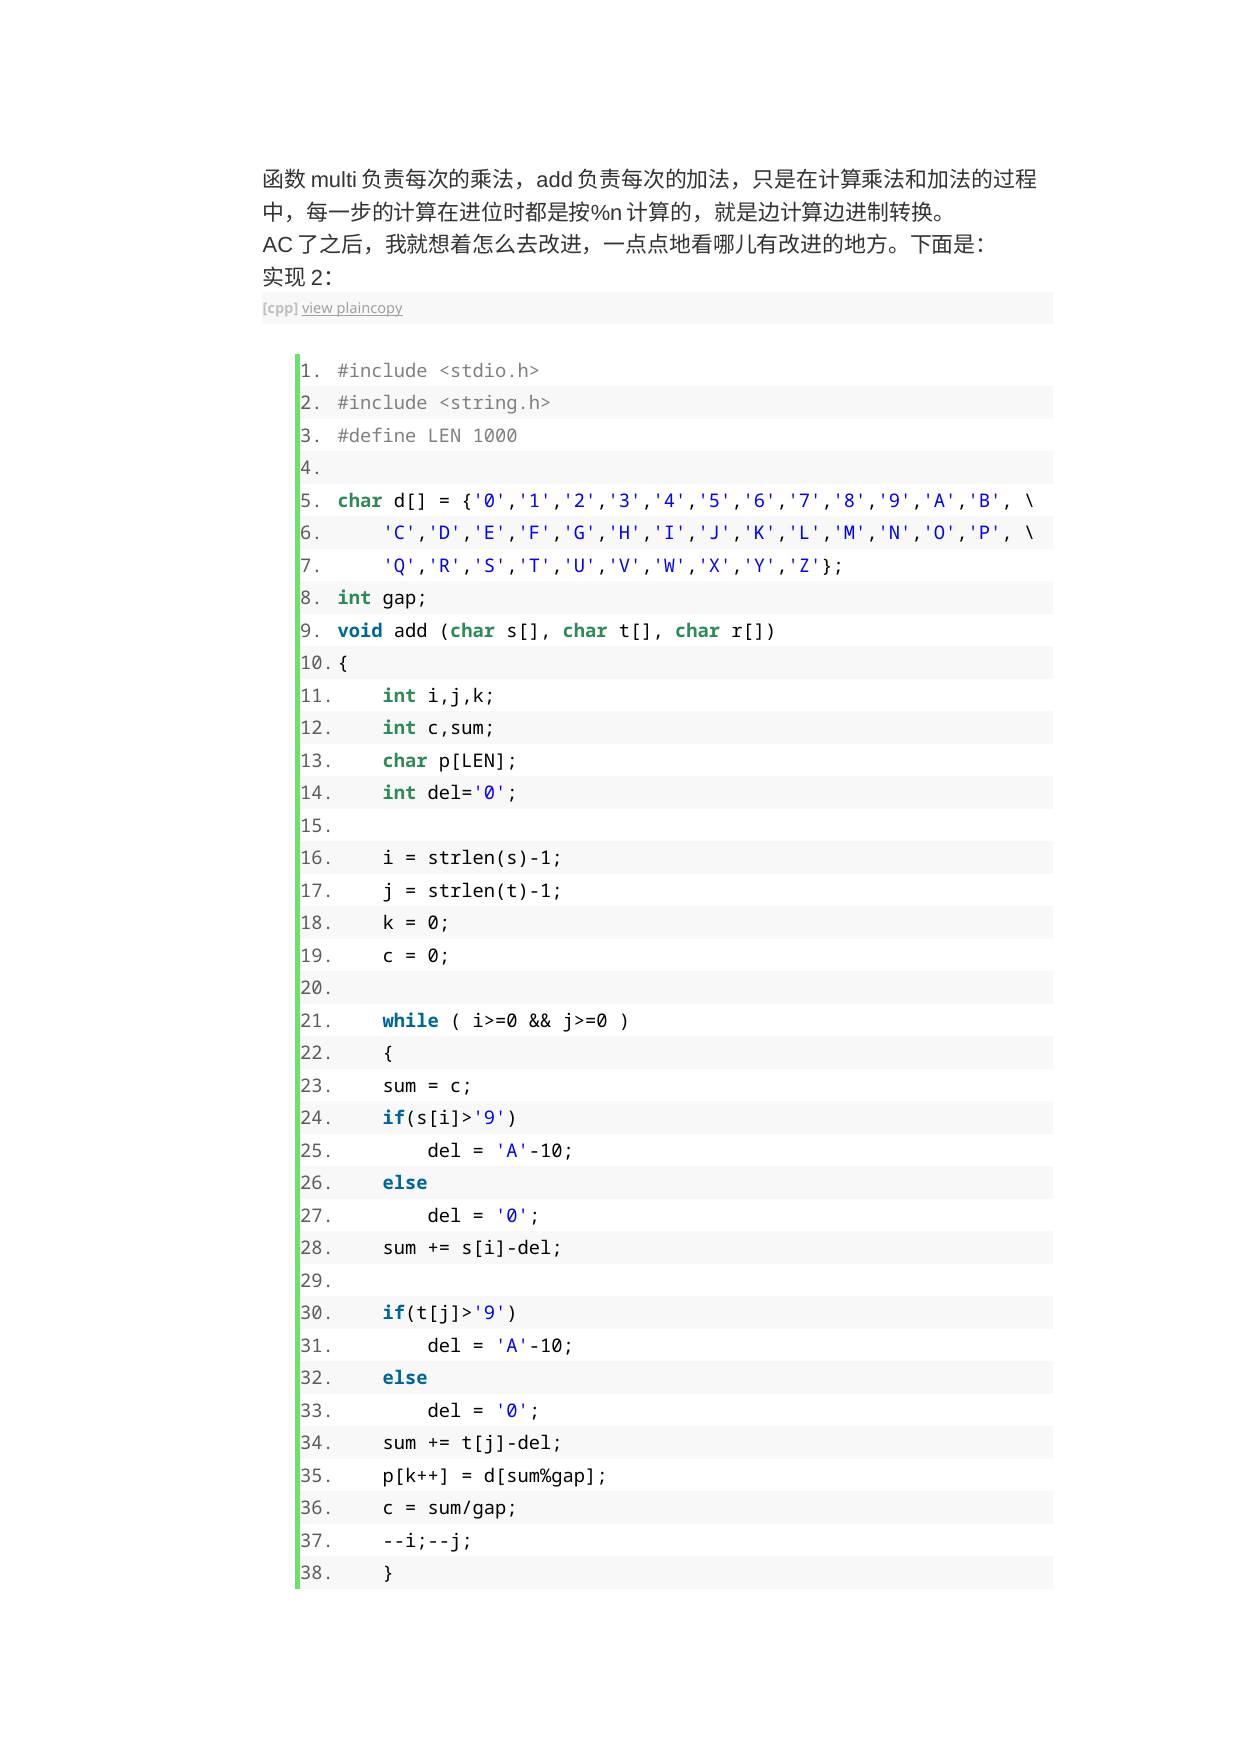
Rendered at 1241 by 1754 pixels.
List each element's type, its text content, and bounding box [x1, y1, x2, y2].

list char d[] = {'0','1','2','3','4','5','6','7','8','9','A','B', \ [300, 484, 1053, 516]
list del = '0'; [300, 1394, 1053, 1426]
list #define LEN 1000 [300, 419, 1053, 451]
list } [300, 1556, 1053, 1589]
text [cpp] view plaincopy [262, 292, 1053, 324]
list #include <stdio.h> [300, 354, 1053, 386]
text 函数multi负责每次的乘法，add负责每次的加法，只是在计算乘法和加法的过程中，每一步的计算在进位时都是按%n计算的，就是边计算边进制转换。 [262, 162, 1053, 227]
list c = 0; [300, 939, 1053, 971]
text AC了之后，我就想着怎么去改进，一点点地看哪儿有改进的地方。下面是： [262, 227, 1053, 259]
list int gap; [300, 581, 1053, 614]
list else [300, 1166, 1053, 1199]
list int c,sum; [300, 711, 1053, 744]
list sum = c; [300, 1069, 1053, 1101]
list del = '0'; [300, 1199, 1053, 1231]
list k = 0; [300, 906, 1053, 939]
list --i;--j; [300, 1524, 1053, 1556]
list c = sum/gap; [300, 1491, 1053, 1524]
list sum += s[i]-del; [300, 1231, 1053, 1264]
list { [300, 646, 1053, 679]
list else [300, 1361, 1053, 1394]
list void add (char s[], char t[], char r[]) [300, 614, 1053, 646]
list del = 'A'-10; [300, 1134, 1053, 1166]
list j = strlen(t)-1; [300, 874, 1053, 906]
list i = strlen(s)-1; [300, 841, 1053, 874]
list if(s[i]>'9') [300, 1101, 1053, 1134]
list int del='0'; [300, 776, 1053, 809]
list sum += t[j]-del; [300, 1426, 1053, 1459]
list int i,j,k; [300, 679, 1053, 711]
list #include <string.h> [300, 386, 1053, 419]
list char p[LEN]; [300, 744, 1053, 776]
list while ( i>=0 && j>=0 ) [300, 1004, 1053, 1036]
list del = 'A'-10; [300, 1329, 1053, 1361]
list p[k++] = d[sum%gap]; [300, 1459, 1053, 1491]
text 实现2： [262, 259, 1053, 292]
list if(t[j]>'9') [300, 1296, 1053, 1329]
list { [300, 1036, 1053, 1069]
list 'C','D','E','F','G','H','I','J','K','L','M','N','O','P', \ [300, 516, 1053, 549]
list 'Q','R','S','T','U','V','W','X','Y','Z'}; [300, 549, 1053, 581]
